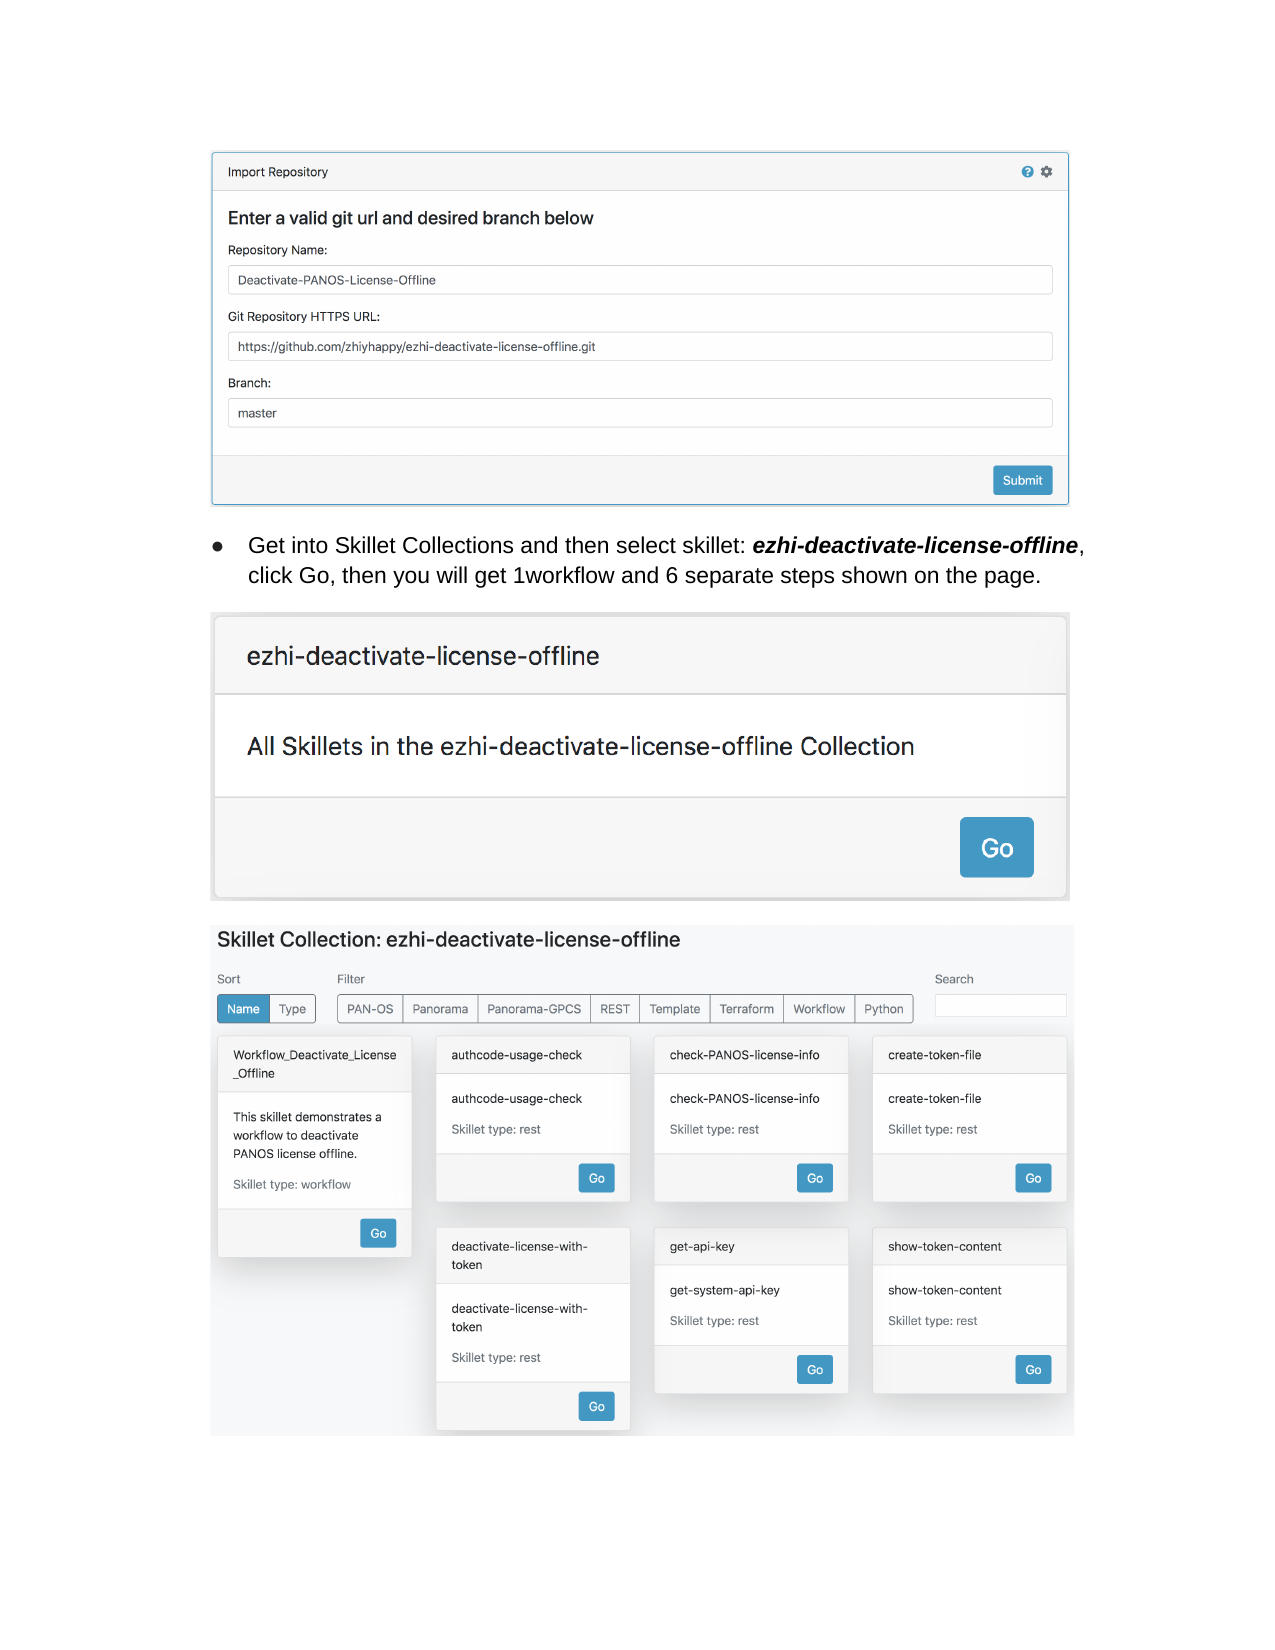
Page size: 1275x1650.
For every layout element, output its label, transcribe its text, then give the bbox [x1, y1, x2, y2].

picture [210, 150, 1071, 507]
list Get into Skillet Collections and then select skillet: ezhi-deactivate-license-offline, click Go, then you will get 1workflow and 6 separate steps shown on the page. [210, 532, 1125, 588]
picture [210, 612, 1070, 901]
picture [210, 925, 1075, 1436]
